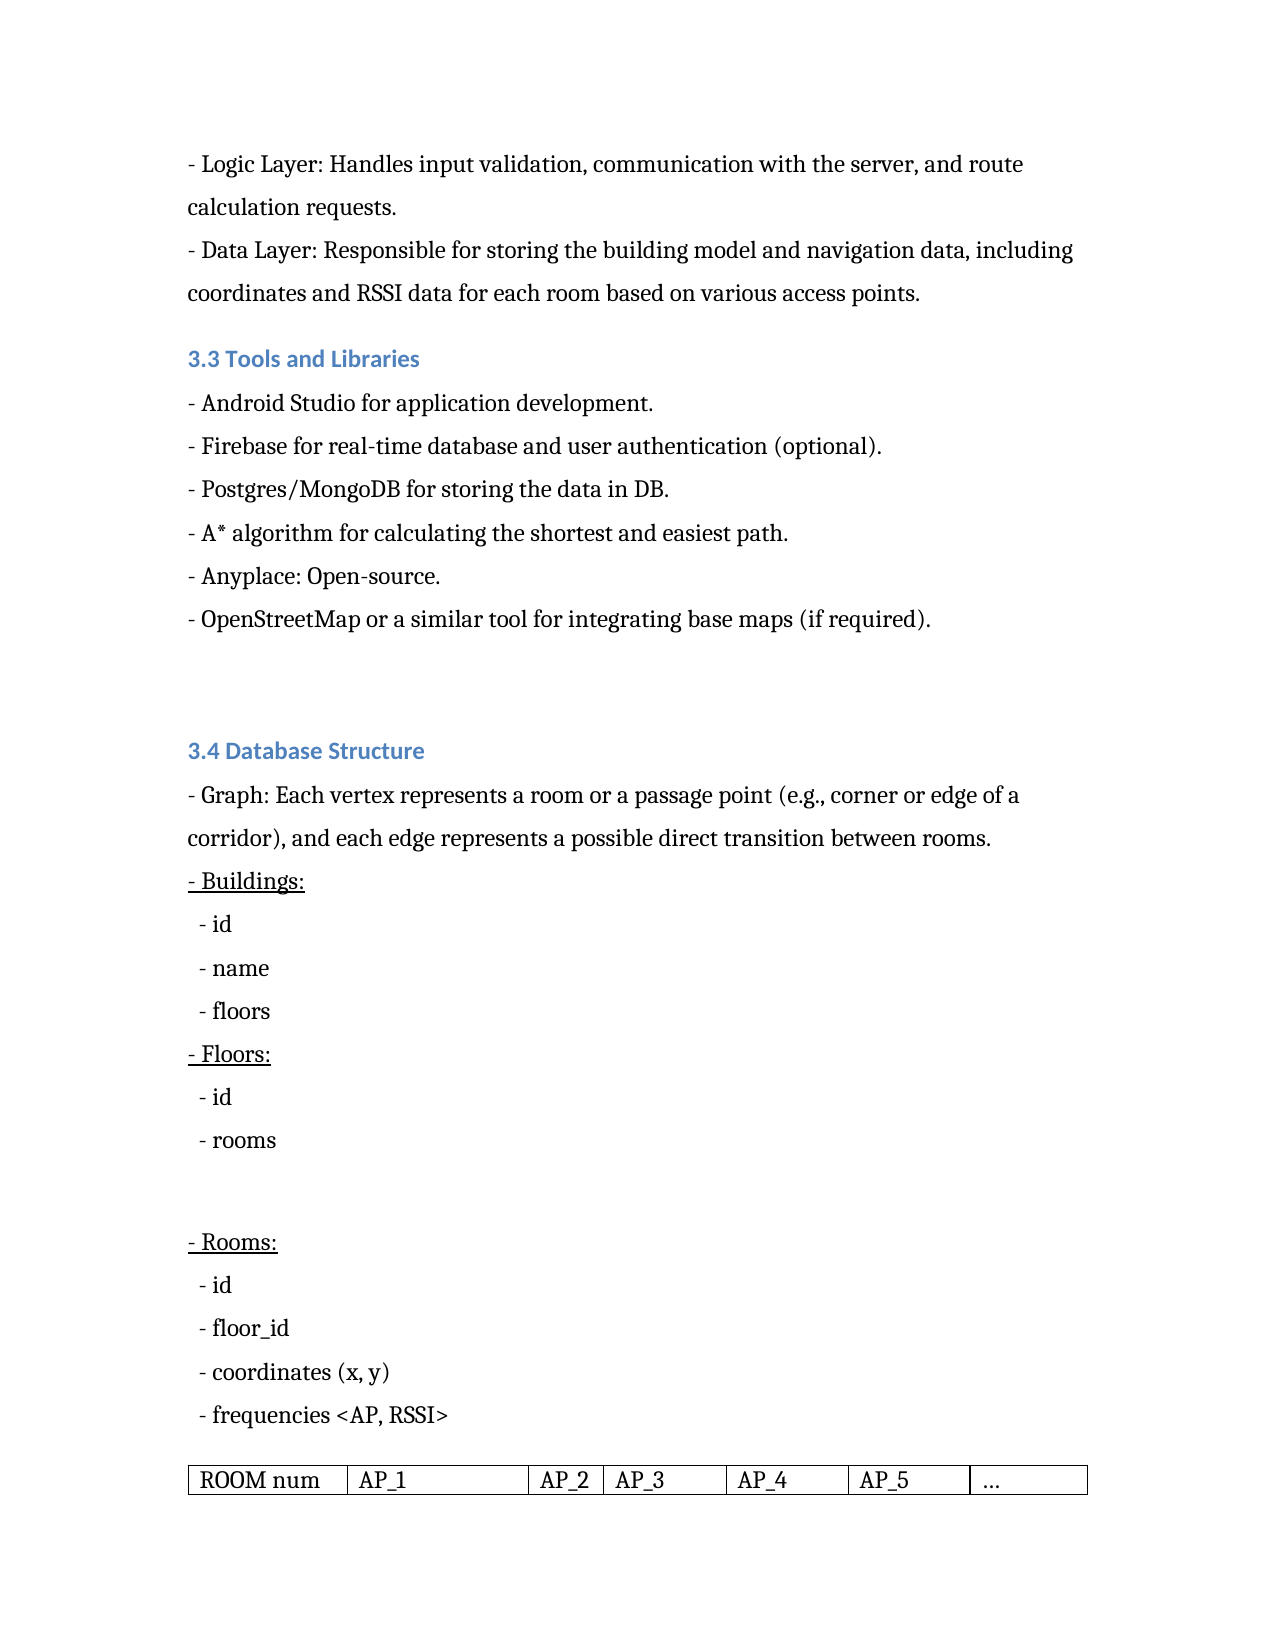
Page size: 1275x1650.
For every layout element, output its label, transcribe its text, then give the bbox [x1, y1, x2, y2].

text - Android Studio for application development. - Firebase for real-time database and user authentication (optional). - Postgres/MongoDB for storing the data in DB. - A* algorithm for calculating the shortest and easiest path. - Anyplace: Open-source. - OpenStreetMap or a similar tool for integrating base maps (if required). [187, 389, 1087, 633]
table_header ROOM num [189, 1466, 347, 1494]
table_header AP_3 [604, 1466, 726, 1494]
table_header AP_4 [727, 1466, 848, 1494]
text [187, 150, 1087, 308]
subtitle 3.4 Database Structure [187, 735, 1087, 766]
subtitle 3.3 Tools and Libraries [187, 343, 1087, 374]
text - Rooms: - id - floor_id - coordinates (x, y) - frequencies <AP, RSSI> [187, 1228, 1087, 1429]
table_header AP_1 [348, 1466, 528, 1494]
table_header AP_2 [529, 1466, 603, 1494]
table_header … [971, 1466, 1087, 1494]
table_header AP_5 [849, 1466, 969, 1494]
text - Graph: Each vertex represents a room or a passage point (e.g., corner or edge of a corridor), and each edge represents a possible direct transition between rooms. - Buildings: - id - name - floors - Floors: - id - rooms [187, 781, 1087, 1194]
